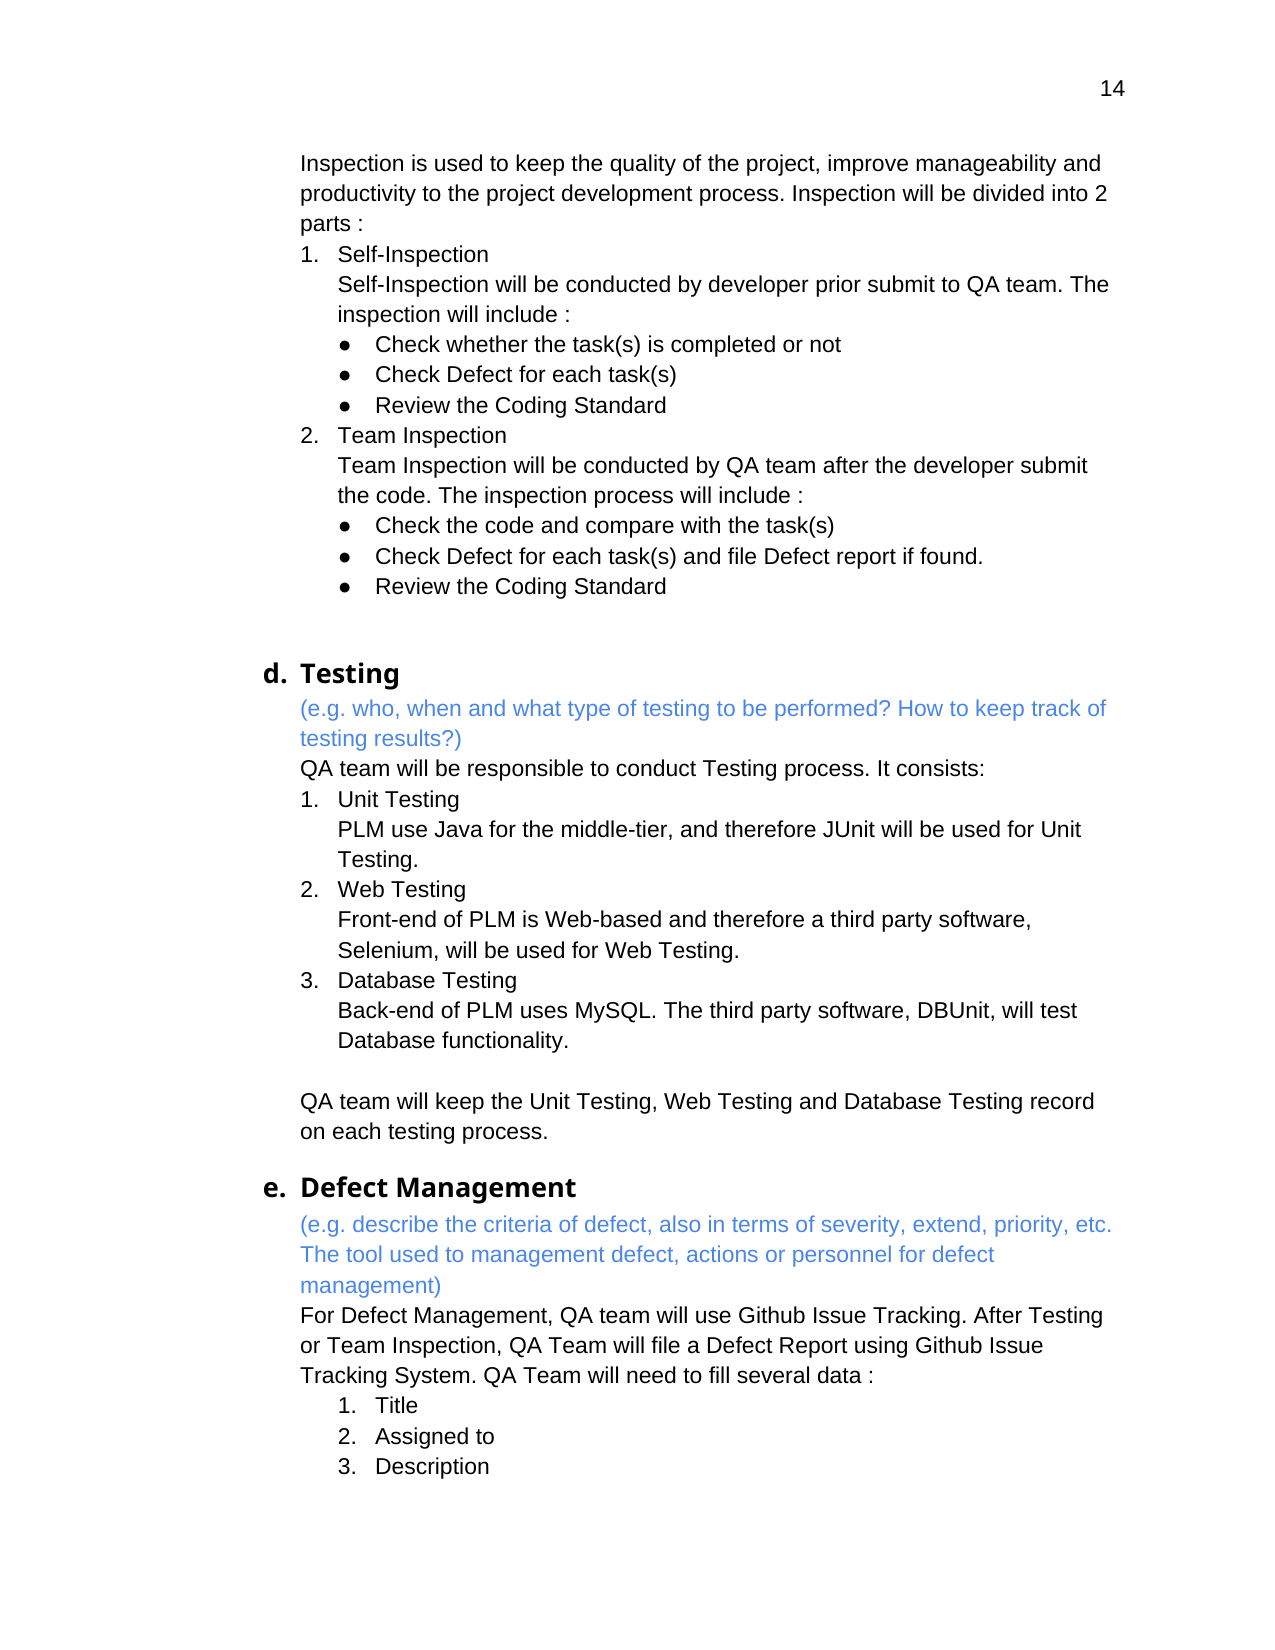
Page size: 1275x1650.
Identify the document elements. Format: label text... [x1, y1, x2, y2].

text Inspection is used to keep the quality of the project, improve manageability and productivity to the project development process. Inspection will be divided into 2 parts : [300, 150, 1125, 237]
list Title [338, 1392, 1125, 1419]
list Web Testing [300, 876, 1125, 902]
list Assigned to [338, 1423, 1125, 1449]
text QA team will keep the Unit Testing, Web Testing and Database Testing record on each testing process. [300, 1088, 1125, 1144]
text Team Inspection will be conducted by QA team after the developer submit the code. The inspection process will include : [337, 452, 1125, 509]
list Review the Coding Standard [338, 392, 1125, 418]
text Self-Inspection will be conducted by developer prior submit to QA team. The inspection will include : [337, 271, 1125, 327]
subtitle Defect Management [263, 1169, 1125, 1206]
list Check Defect for each task(s) and file Defect report if found. [338, 543, 1125, 569]
list Team Inspection [300, 422, 1125, 448]
text QA team will be responsible to conduct Testing process. It consists: [300, 755, 1125, 782]
text (e.g. describe the criteria of defect, also in terms of severity, extend, priority, etc. The tool used to management defect, actions or personnel for defect management) [300, 1211, 1125, 1298]
list Unit Testing [300, 786, 1125, 812]
text Front-end of PLM is Web-based and therefore a third party software, Selenium, will be used for Web Testing. [337, 906, 1125, 963]
list Review the Coding Standard [338, 573, 1125, 599]
list Check Defect for each task(s) [338, 361, 1125, 388]
text Back-end of PLM uses MySQL. The third party software, DBUnit, will test Database functionality. [337, 997, 1125, 1053]
text For Defect Management, QA team will use Github Issue Tracking. After Testing or Team Inspection, QA Team will file a Defect Report using Github Issue Tracking System. QA Team will need to fill several data : [300, 1302, 1125, 1389]
subtitle Testing (e.g. who, when and what type of testing to be performed? How to keep track of testing results?) [263, 654, 1125, 751]
list Self-Inspection [300, 241, 1125, 267]
list Check whether the task(s) is completed or not [338, 331, 1125, 358]
list Description [338, 1453, 1125, 1479]
list Database Testing [300, 967, 1125, 993]
list Check the code and compare with the task(s) [338, 512, 1125, 539]
text PLM use Java for the middle-tier, and therefore JUnit will be used for Unit Testing. [337, 816, 1125, 872]
